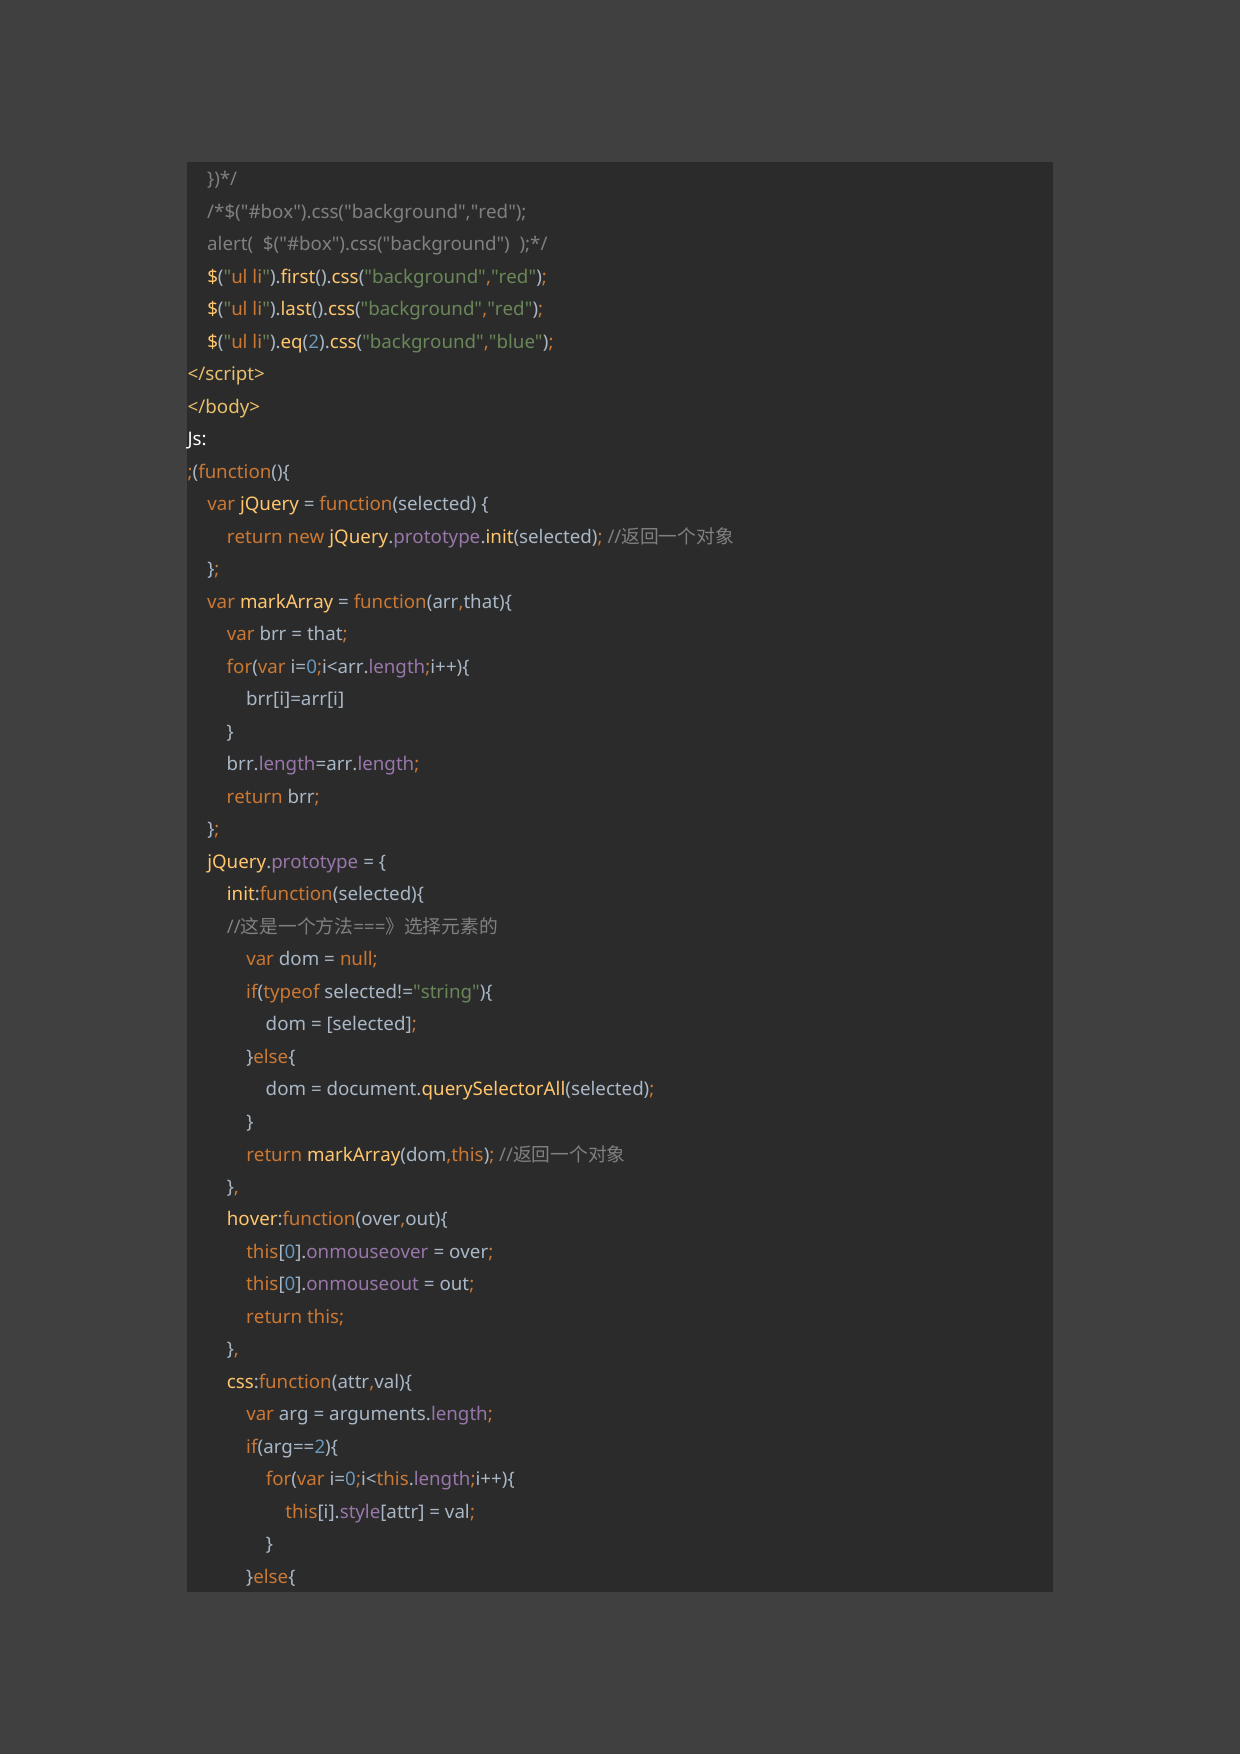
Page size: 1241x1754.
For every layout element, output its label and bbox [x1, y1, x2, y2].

text [187, 422, 1053, 1592]
text [187, 162, 1053, 422]
